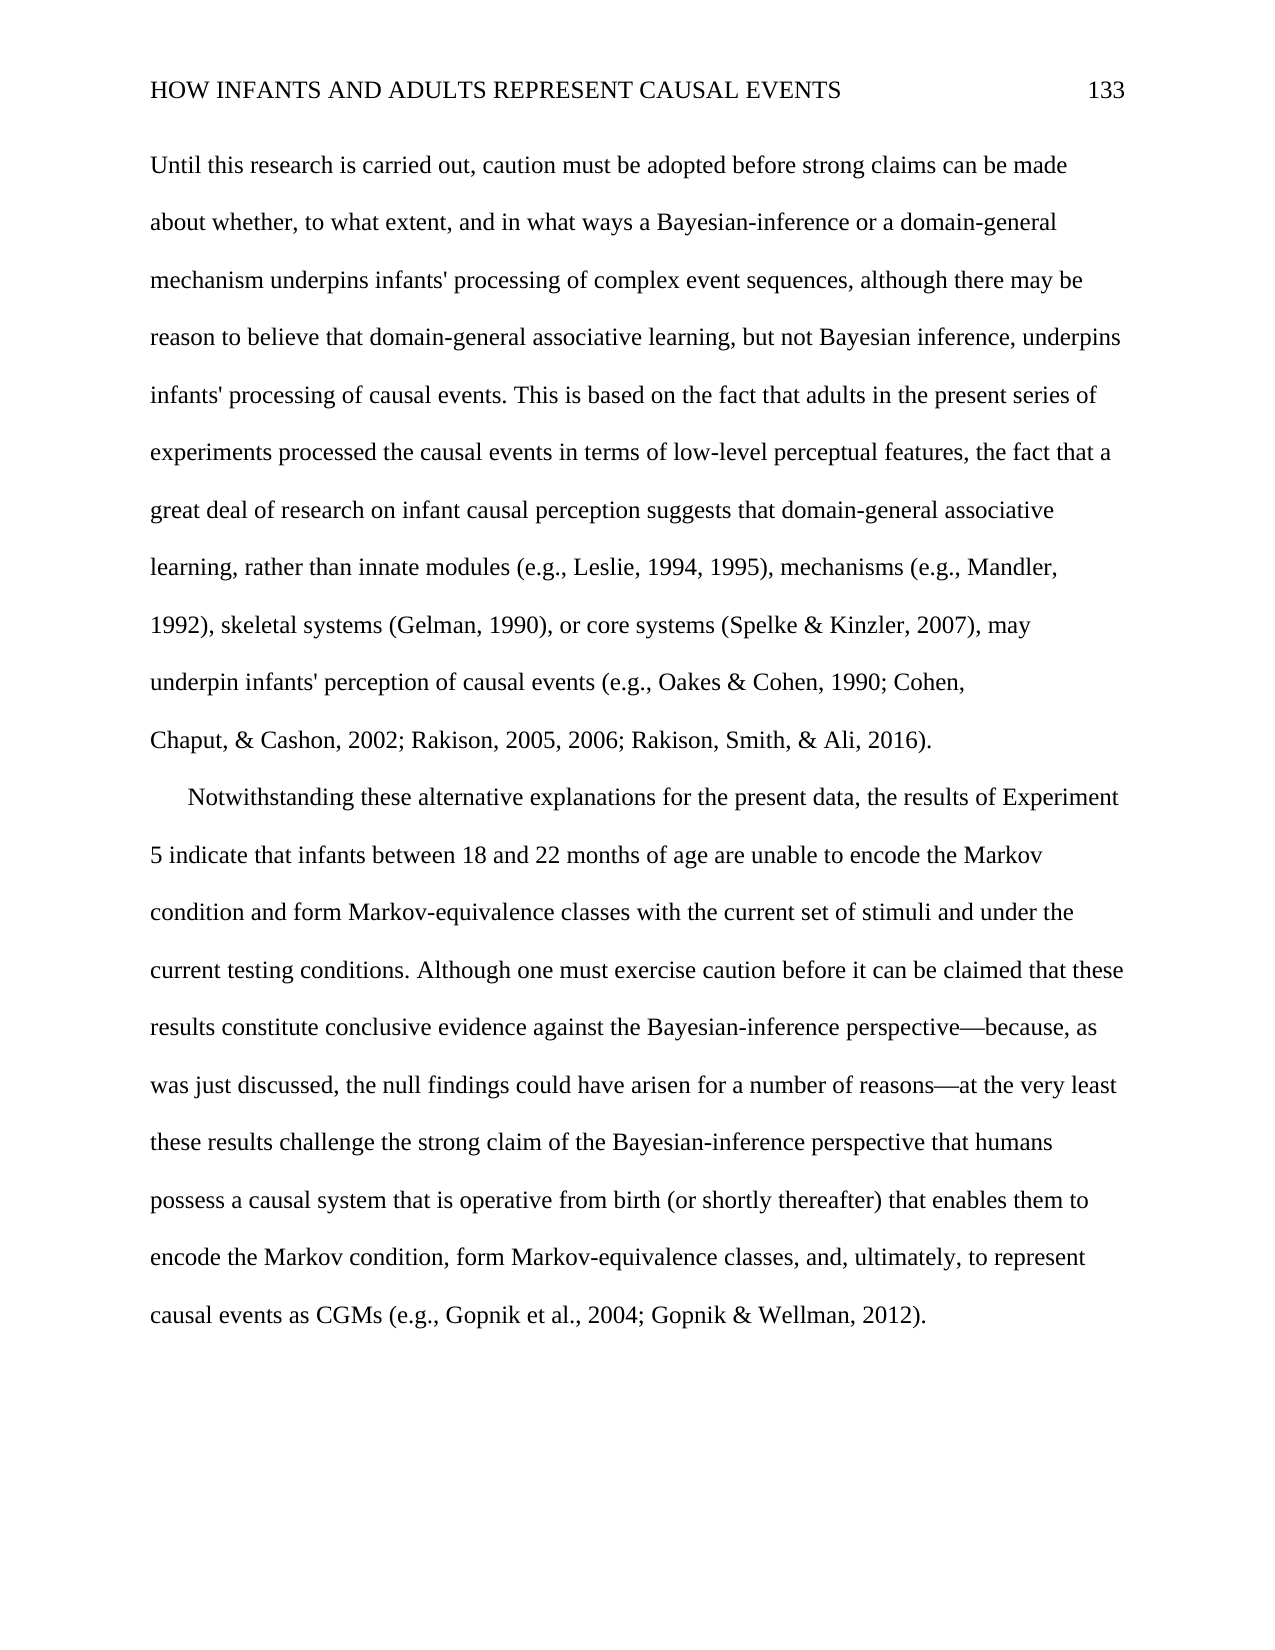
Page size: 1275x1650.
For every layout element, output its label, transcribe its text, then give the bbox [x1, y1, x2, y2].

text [150, 150, 1125, 754]
text Notwithstanding these alternative explanations for the present data, the results of Experiment 5 indicate that infants between 18 and 22 months of age are unable to encode the Markov condition and form Markov-equivalence classes with the current set of stimuli and under the current testing conditions. Although one must exercise caution before it can be claimed that these results constitute conclusive evidence against the Bayesian-inference perspective—because, as was just discussed, the null findings could have arisen for a number of reasons—at the very least these results challenge the strong claim of the Bayesian-inference perspective that humans possess a causal system that is operative from birth (or shortly thereafter) that enables them to encode the Markov condition, form Markov-equivalence classes, and, ultimately, to represent causal events as CGMs (e.g., Gopnik et al., 2004; Gopnik & Wellman, 2012). [150, 782, 1125, 1329]
